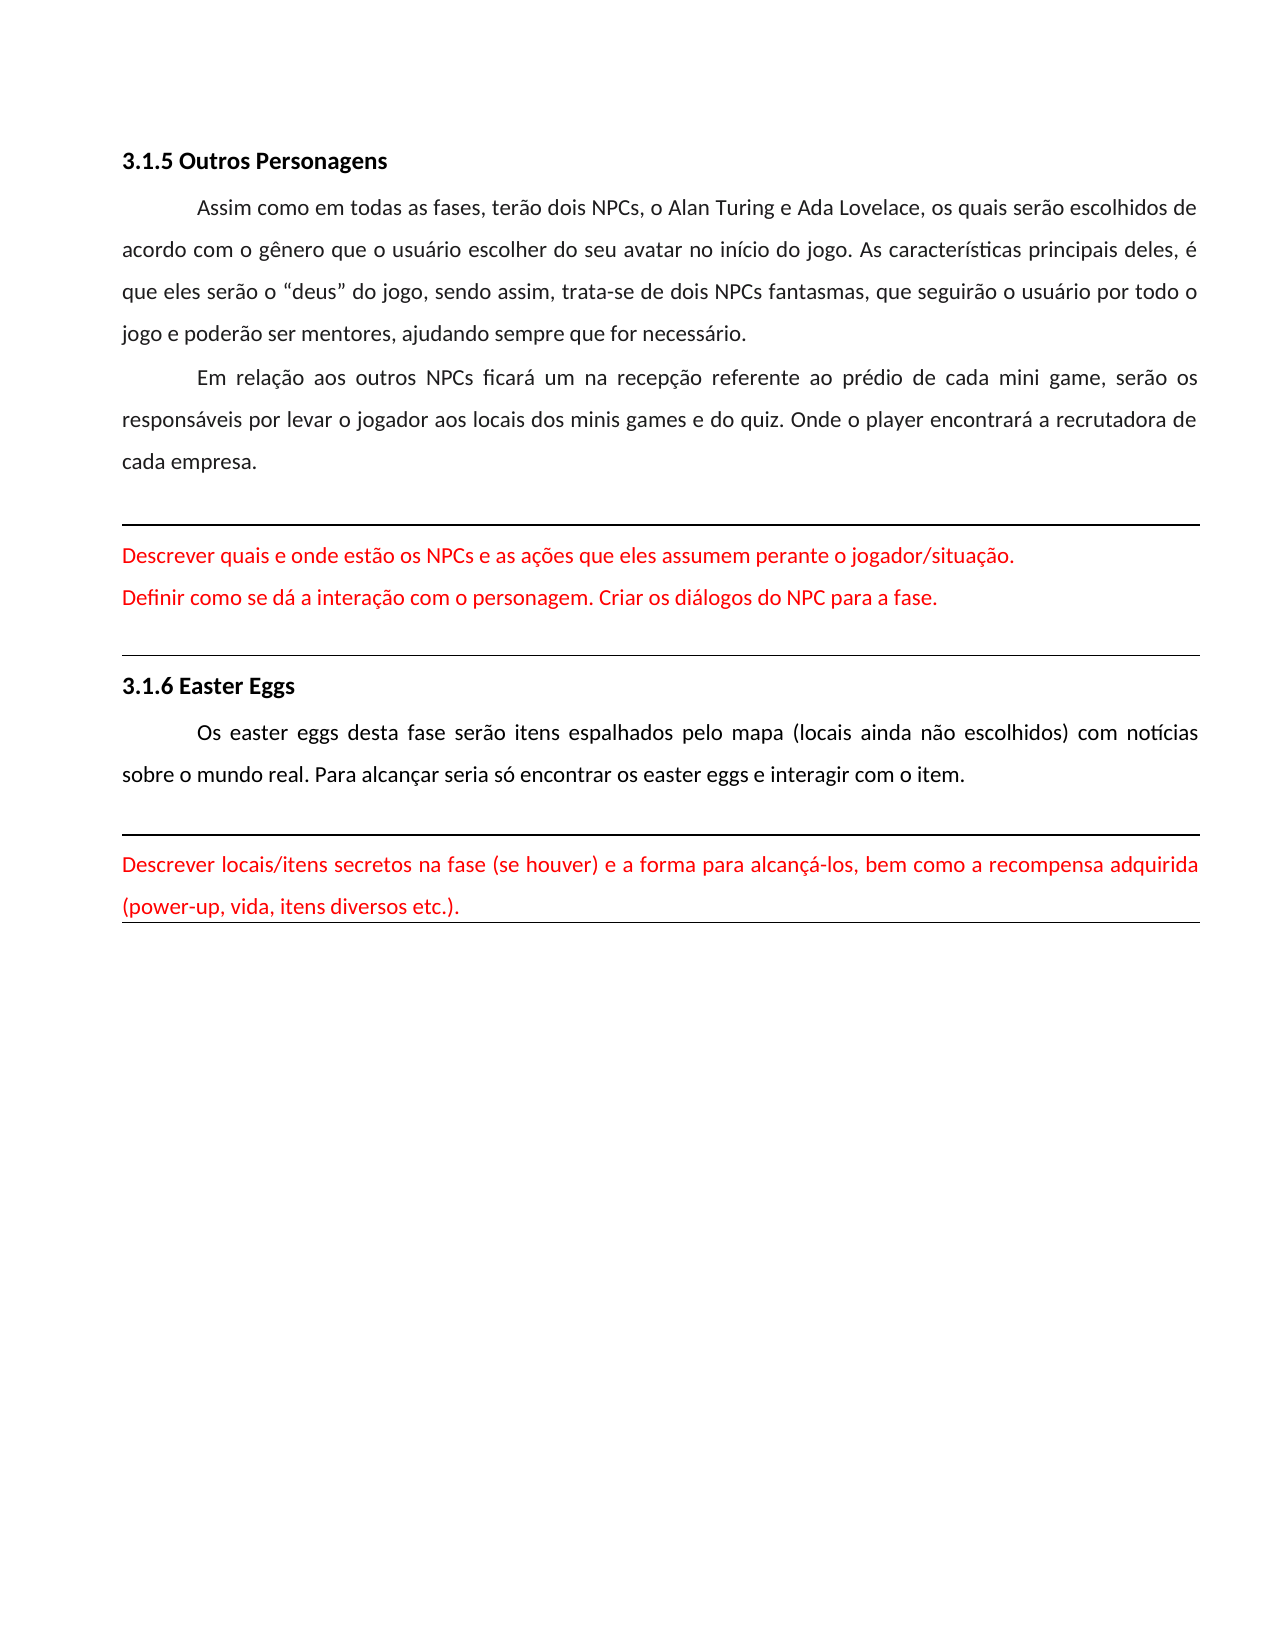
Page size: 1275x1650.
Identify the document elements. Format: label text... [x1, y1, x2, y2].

text Em relação aos outros NPCs ficará um na recepção referente ao prédio de cada mini game, serão os responsáveis por levar o jogador aos locais dos minis games e do quiz. Onde o player encontrará a recrutadora de cada empresa. [122, 363, 1200, 477]
text 3.1.6 Easter Eggs [122, 670, 1200, 703]
text Definir como se dá a interação com o personagem. Criar os diálogos do NPC para a fase. [122, 583, 1200, 611]
text Descrever locais/itens secretos na fase (se houver) e a forma para alcançá-los, bem como a recompensa adquirida (power-up, vida, itens diversos etc.). [122, 850, 1200, 922]
text 3.1.5 Outros Personagens [122, 146, 1200, 178]
text Assim como em todas as fases, terão dois NPCs, o Alan Turing e Ada Lovelace, os quais serão escolhidos de acordo com o gênero que o usuário escolher do seu avatar no início do jogo. As características principais deles, é que eles serão o “deus” do jogo, sendo assim, trata-se de dois NPCs fantasmas, que seguirão o usuário por todo o jogo e poderão ser mentores, ajudando sempre que for necessário. [122, 193, 1200, 349]
text Os easter eggs desta fase serão itens espalhados pelo mapa (locais ainda não escolhidos) com notícias sobre o mundo real. Para alcançar seria só encontrar os easter eggs e interagir com o item. [122, 718, 1200, 790]
text Descrever quais e onde estão os NPCs e as ações que eles assumem perante o jogador/situação. [122, 541, 1200, 569]
